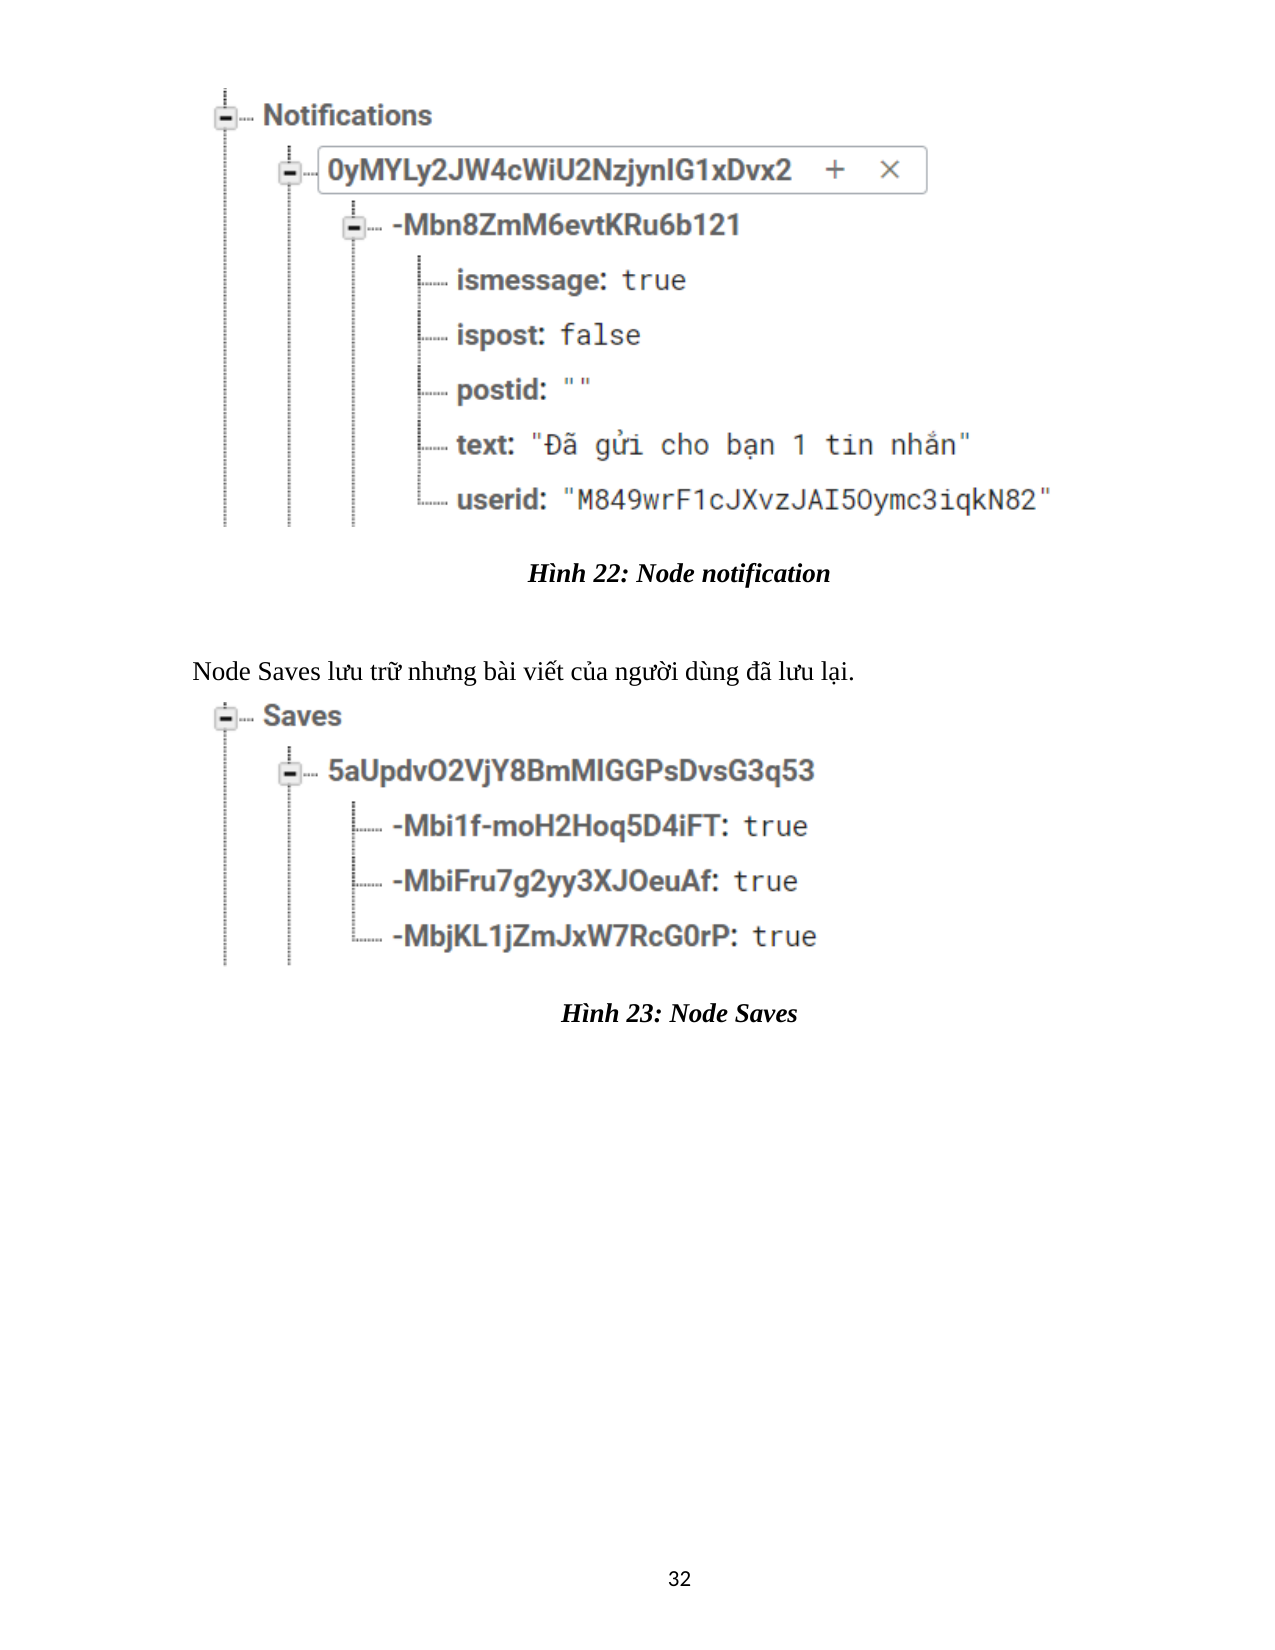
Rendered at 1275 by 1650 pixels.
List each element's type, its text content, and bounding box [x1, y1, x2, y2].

list Node Saves lưu trữ nhưng bài viết của người dùng đã lưu lại. [192, 655, 1167, 687]
text Hình : Node Saves [192, 997, 1167, 1028]
picture [192, 88, 1086, 527]
picture [192, 702, 880, 967]
text Hình : Node notification [192, 557, 1167, 588]
